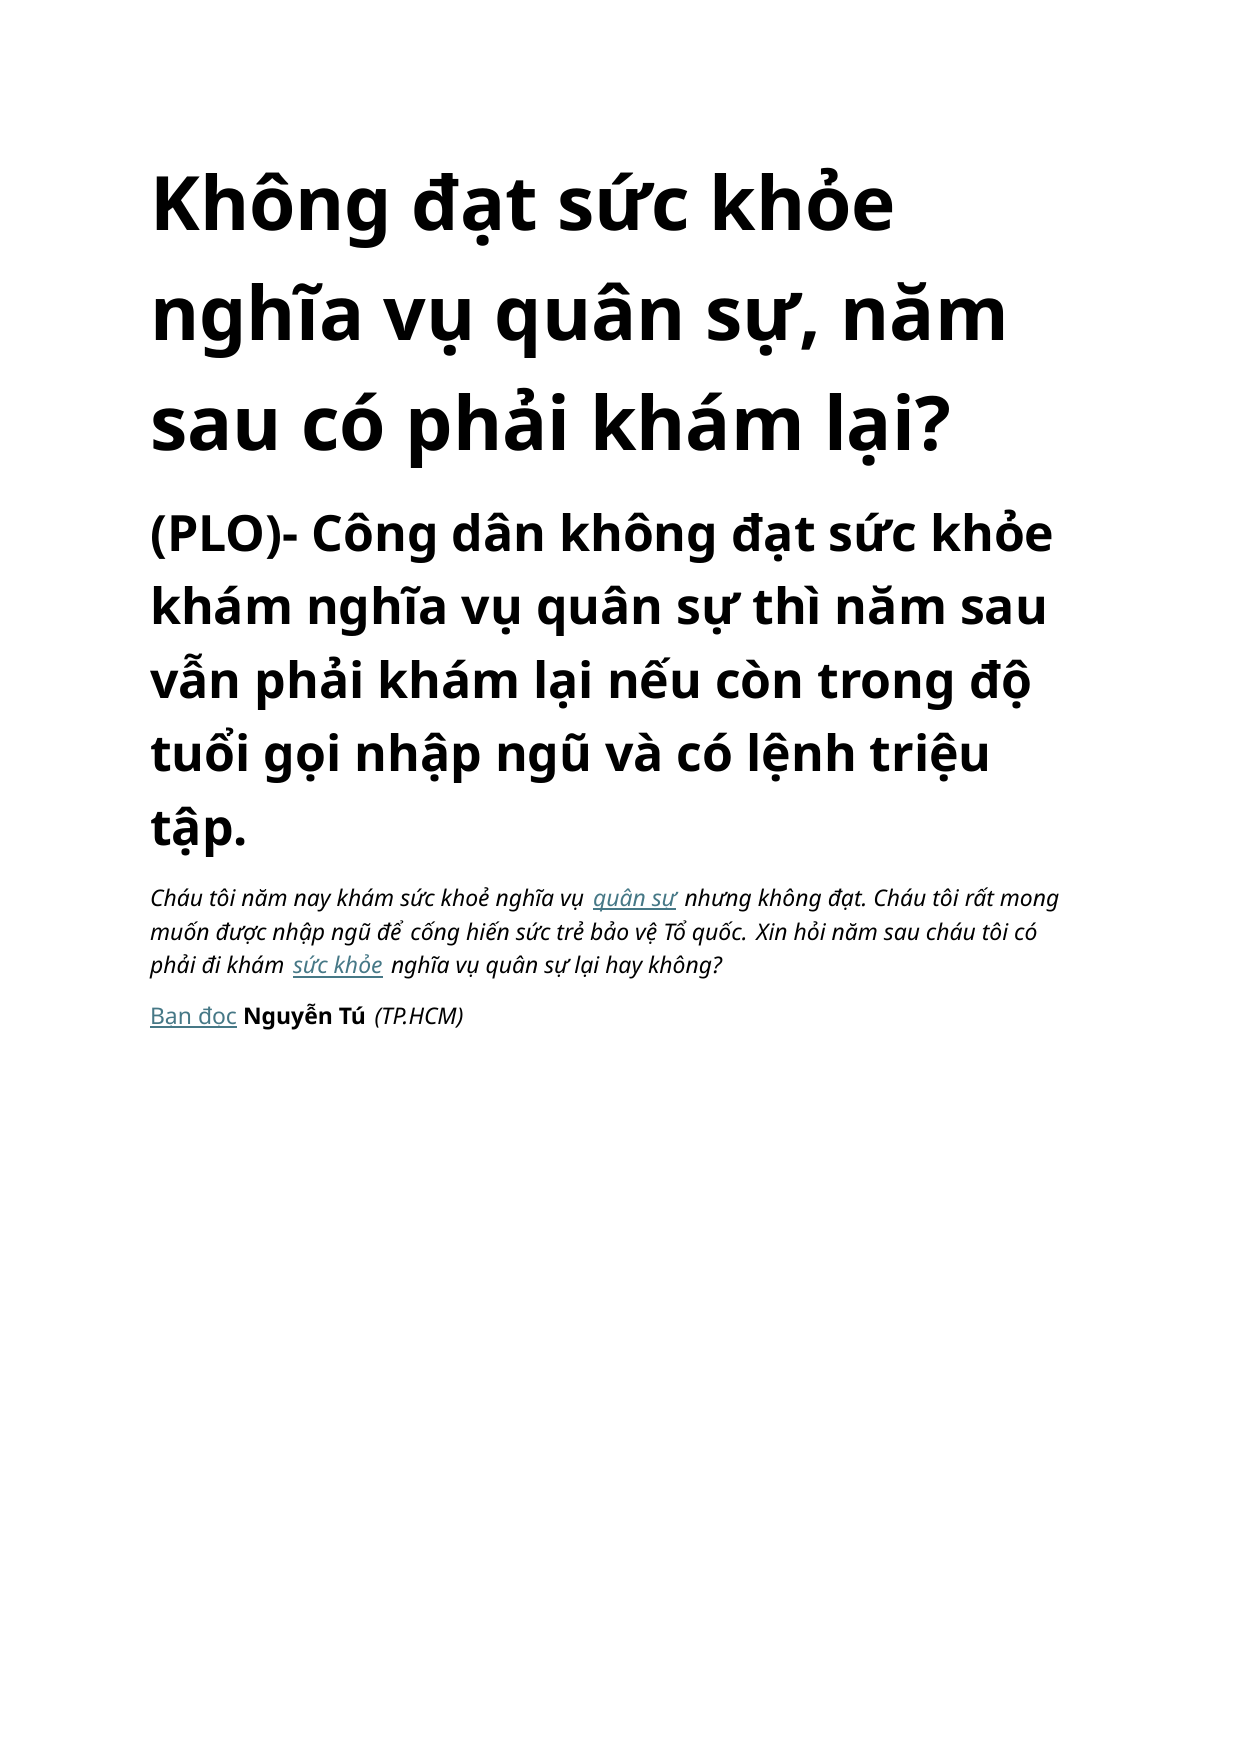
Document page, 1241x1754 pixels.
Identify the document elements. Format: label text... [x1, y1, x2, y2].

text (PLO)- Công dân không đạt sức khỏe khám nghĩa vụ quân sự thì năm sau vẫn phải khám lại nếu còn trong độ tuổi gọi nhập ngũ và có lệnh triệu tập. [150, 498, 1090, 860]
text Cháu tôi năm nay khám sức khoẻ nghĩa vụ quân sự nhưng không đạt. Cháu tôi rất mong muốn được nhập ngũ để cống hiến sức trẻ bảo vệ Tổ quốc. Xin hỏi năm sau cháu tôi có phải đi khám sức khỏe nghĩa vụ quân sự lại hay không? [150, 882, 1090, 981]
text Không đạt sức khỏe nghĩa vụ quân sự, năm sau có phải khám lại? [150, 150, 1090, 473]
text Bạn đọc Nguyễn Tú (TP.HCM) [150, 1000, 1090, 1031]
